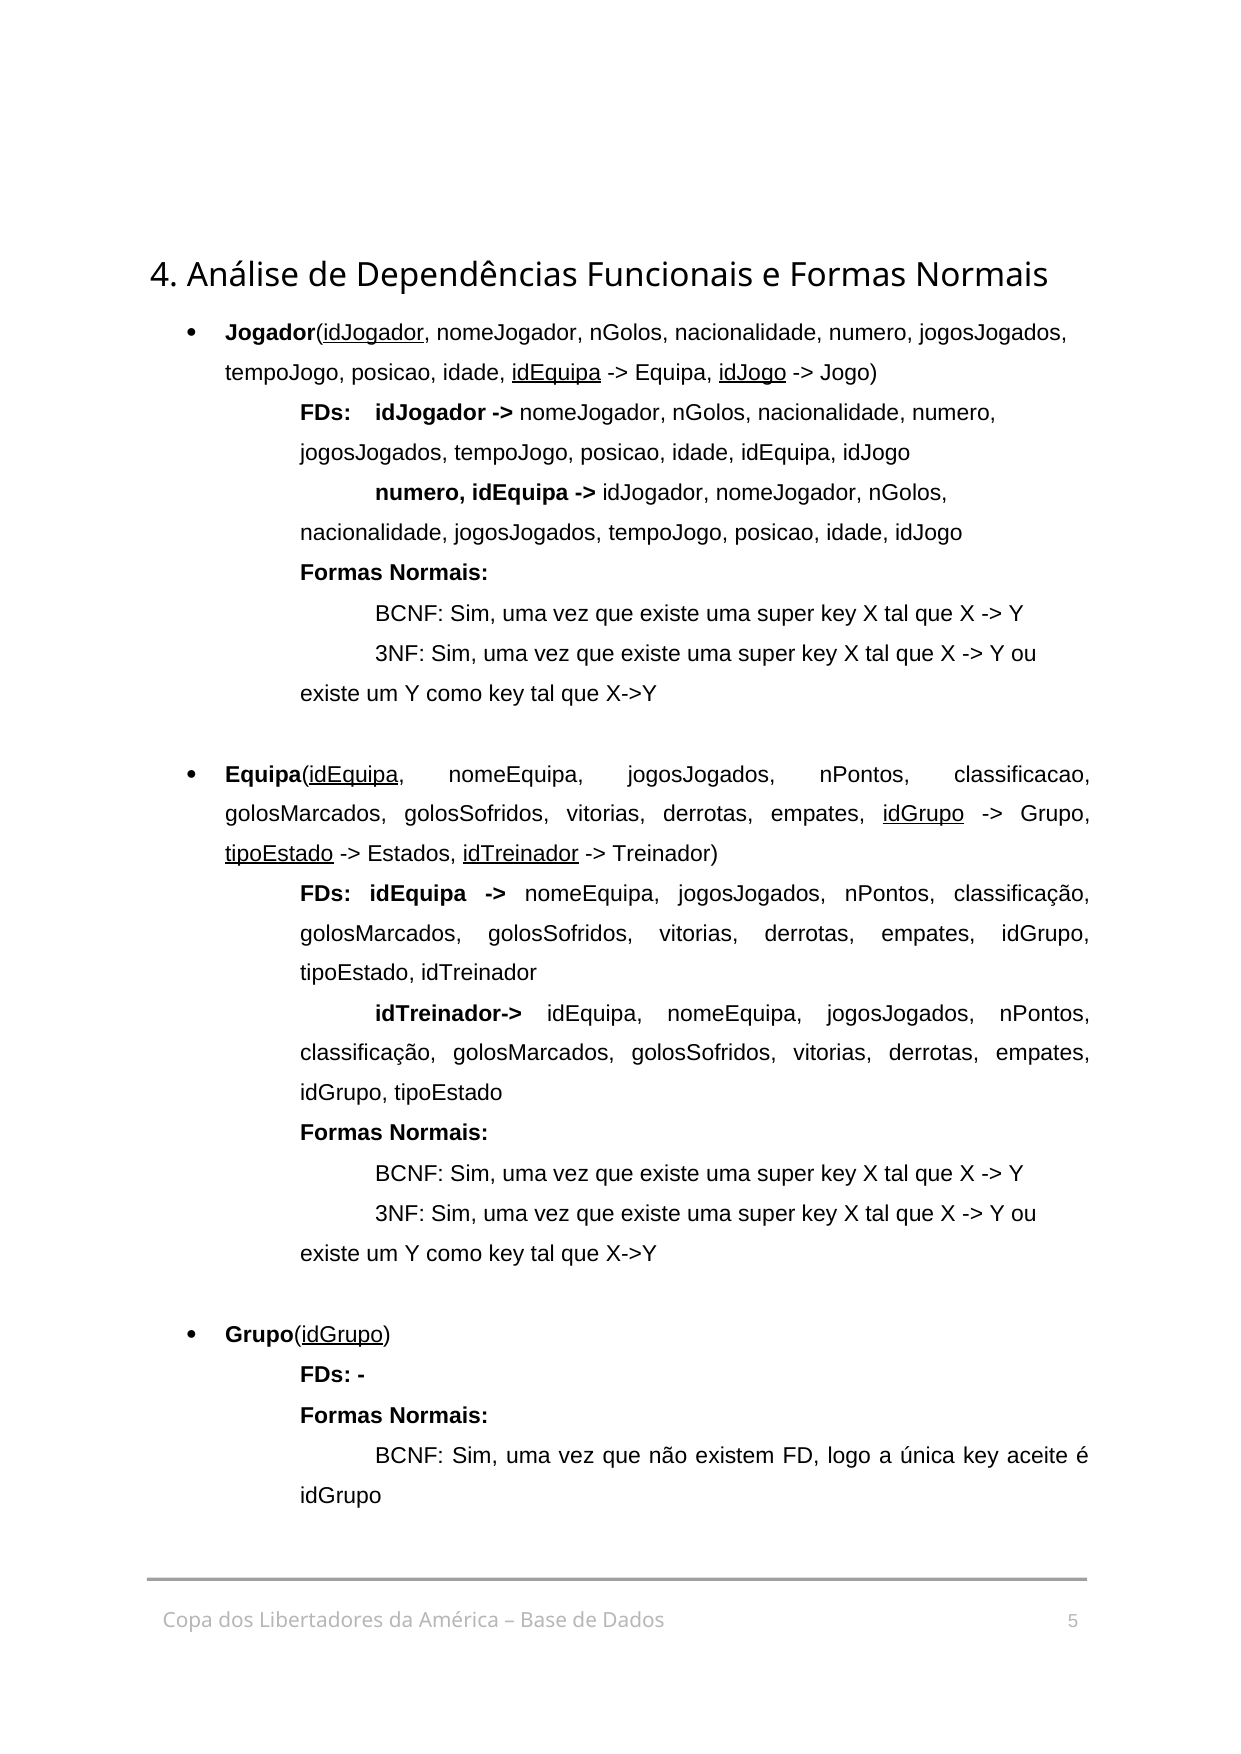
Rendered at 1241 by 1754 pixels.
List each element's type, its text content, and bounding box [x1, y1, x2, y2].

text idTreinador-> idEquipa, nomeEquipa, jogosJogados, nPontos, classificação, golosMarcados, golosSofridos, vitorias, derrotas, empates, idGrupo, tipoEstado [300, 999, 1090, 1105]
list FDs: idJogador -> nomeJogador, nGolos, nacionalidade, numero, jogosJogados, tempoJogo, posicao, idade, idEquipa, idJogo [300, 399, 1090, 465]
list Jogador(idJogador, nomeJogador, nGolos, nacionalidade, numero, jogosJogados, tempoJogo, posicao, idade, idEquipa -> Equipa, idJogo -> Jogo) [187, 319, 1090, 385]
list FDs: - [300, 1361, 1090, 1387]
list BCNF: Sim, uma vez que existe uma super key X tal que X -> Y [300, 1159, 1090, 1186]
list Formas Normais: [300, 559, 1090, 585]
list 3NF: Sim, uma vez que existe uma super key X tal que X -> Y ou existe um Y como key tal que X->Y [300, 640, 1090, 706]
list 3NF: Sim, uma vez que existe uma super key X tal que X -> Y ou existe um Y como key tal que X->Y [300, 1200, 1090, 1266]
list BCNF: Sim, uma vez que existe uma super key X tal que X -> Y [300, 599, 1090, 626]
list Formas Normais: [300, 1402, 1090, 1428]
list BCNF: Sim, uma vez que não existem FD, logo a única key aceite é idGrupo [300, 1442, 1090, 1508]
text FDs: idEquipa -> nomeEquipa, jogosJogados, nPontos, classificação, golosMarcados, golosSofridos, vitorias, derrotas, empates, idGrupo, tipoEstado, idTreinador [300, 880, 1090, 985]
list Grupo(idGrupo) [187, 1321, 1090, 1347]
list Equipa(idEquipa, nomeEquipa, jogosJogados, nPontos, classificacao, golosMarcados, golosSofridos, vitorias, derrotas, empates, idGrupo -> Grupo, tipoEstado -> Estados, idTreinador -> Treinador) [187, 761, 1090, 866]
subtitle 4. Análise de Dependências Funcionais e Formas Normais [150, 251, 1090, 296]
list numero, idEquipa -> idJogador, nomeJogador, nGolos, nacionalidade, jogosJogados, tempoJogo, posicao, idade, idJogo [300, 479, 1090, 545]
text Formas Normais: [300, 1119, 1090, 1145]
